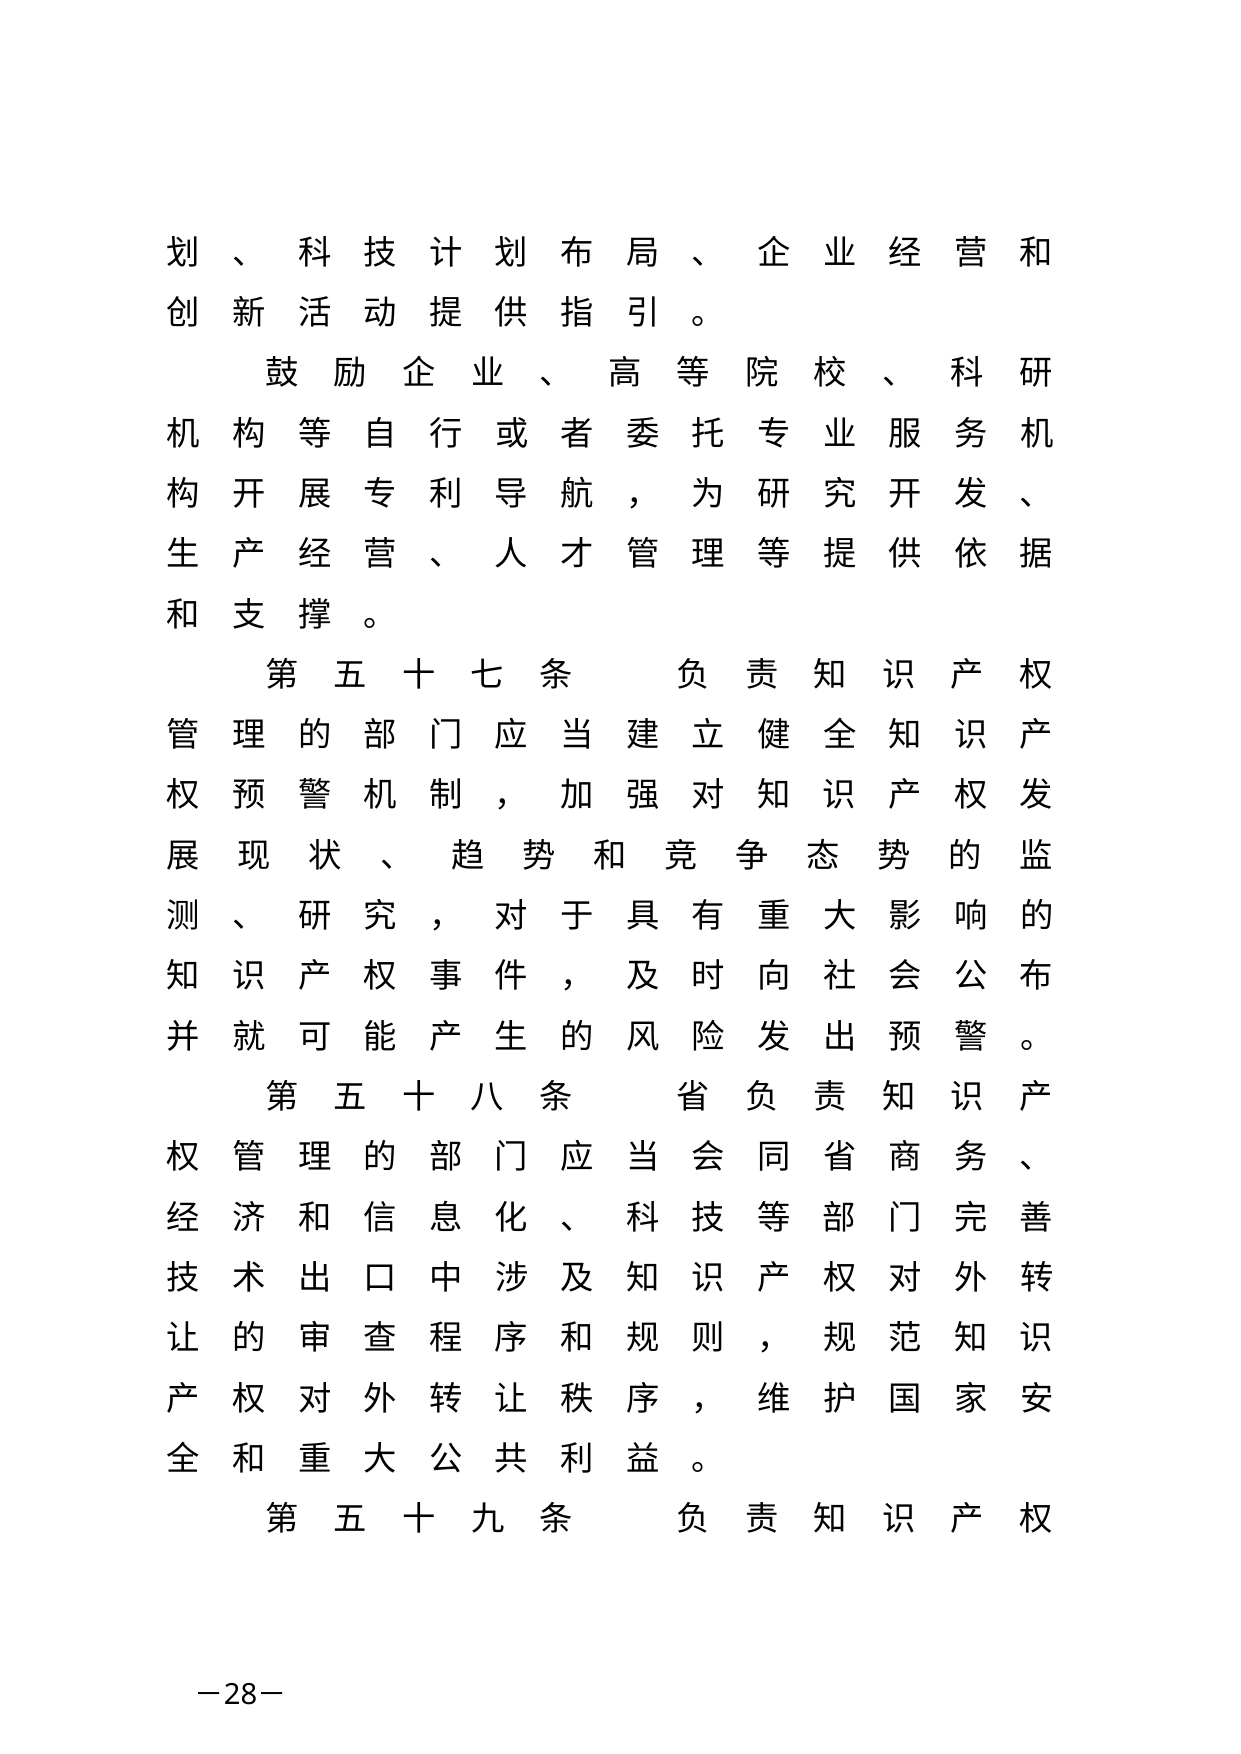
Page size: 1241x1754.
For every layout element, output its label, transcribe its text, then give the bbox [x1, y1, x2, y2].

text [167, 219, 1085, 340]
text 第五十八条 省负责知识产权管理的部门应当会同省商务、经济和信息化、科技等部门完善技术出口中涉及知识产权对外转让的审查程序和规则，规范知识产权对外转让秩序，维护国家安全和重大公共利益。 [167, 1064, 1085, 1486]
text 鼓励企业、高等院校、科研机构等自行或者委托专业服务机构开展专利导航，为研究开发、生产经营、人才管理等提供依据和支撑。 [167, 340, 1085, 642]
text 第五十七条 负责知识产权管理的部门应当建立健全知识产权预警机制，加强对知识产权发展现状、趋势和竞争态势的监测、研究，对于具有重大影响的知识产权事件，及时向社会公布并就可能产生的风险发出预警。 [167, 642, 1085, 1064]
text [167, 1486, 1085, 1546]
